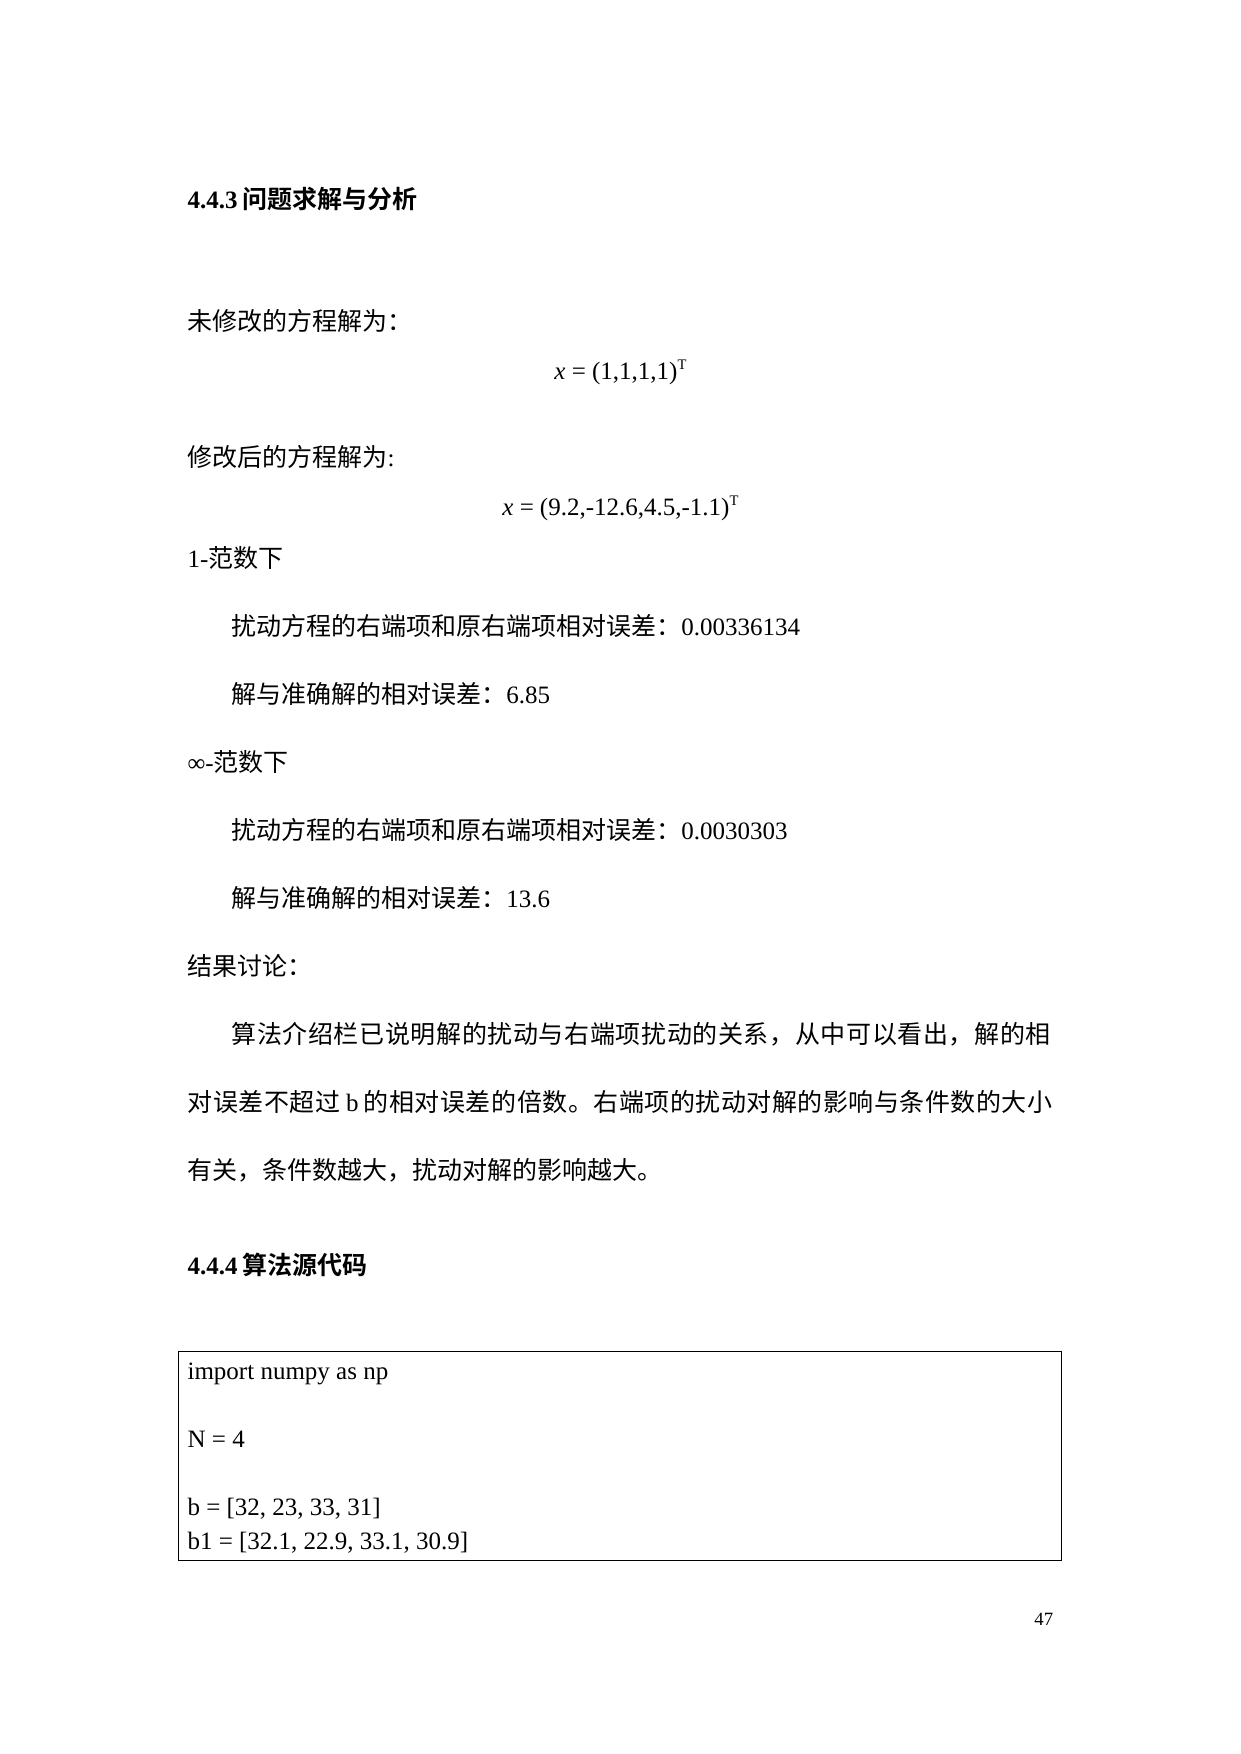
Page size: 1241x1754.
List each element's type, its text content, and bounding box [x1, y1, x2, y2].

subtitle 4.4.3问题求解与分析 [187, 164, 1053, 232]
text 解与准确解的相对误差：13.6 [187, 863, 1053, 931]
text 解与准确解的相对误差：6.85 [187, 659, 1053, 727]
text 1-范数下 [187, 523, 1053, 591]
text 扰动方程的右端项和原右端项相对误差：0.00336134 [187, 591, 1053, 659]
text b = [32, 23, 33, 31] [187, 1490, 1053, 1521]
text N = 4 [187, 1422, 1053, 1456]
text x = (9.2,-12.6,4.5,-1.1)T [187, 489, 1053, 523]
text 未修改的方程解为： [187, 285, 1053, 353]
text x = (1,1,1,1)T [187, 353, 1053, 387]
text 扰动方程的右端项和原右端项相对误差：0.0030303 [187, 795, 1053, 863]
subtitle 4.4.4算法源代码 [187, 1229, 1053, 1297]
text 修改后的方程解为: [187, 421, 1053, 489]
text 结果讨论： [187, 931, 1053, 998]
text ∞-范数下 [187, 727, 1053, 795]
text import numpy as np [179, 1352, 1061, 1388]
text 算法介绍栏已说明解的扰动与右端项扰动的关系，从中可以看出，解的相对误差不超过b的相对误差的倍数。右端项的扰动对解的影响与条件数的大小有关，条件数越大，扰动对解的影响越大。 [187, 998, 1053, 1202]
text b1 = [32.1, 22.9, 33.1, 30.9] [179, 1521, 1061, 1560]
